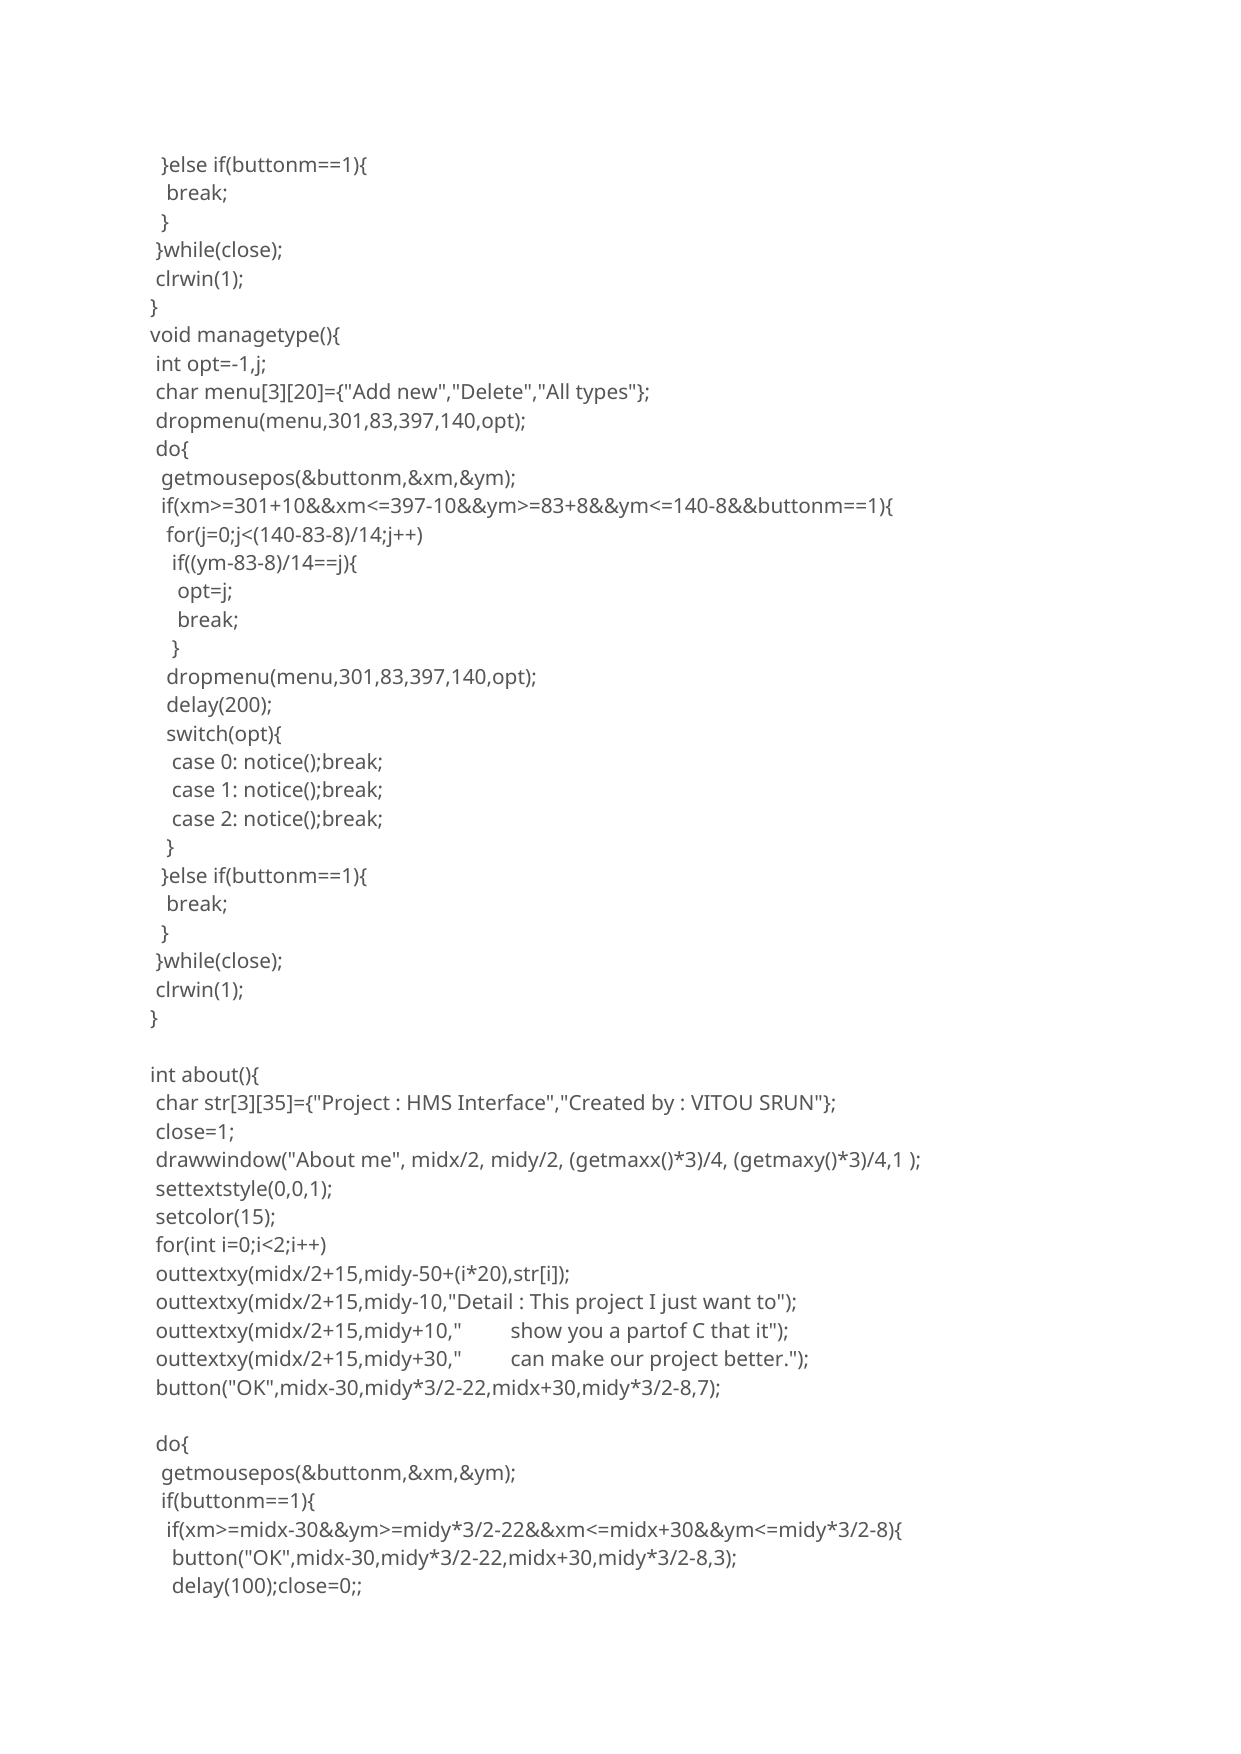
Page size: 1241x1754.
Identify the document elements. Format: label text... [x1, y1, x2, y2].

text delay(200); [150, 690, 1090, 719]
text dropmenu(menu,301,83,397,140,opt); [150, 662, 1090, 690]
text }else if(buttonm==1){ [150, 861, 1090, 889]
text int about(){ [150, 1060, 1090, 1088]
text setcolor(15); [150, 1202, 1090, 1231]
text do{ [150, 434, 1090, 463]
text for(int i=0;i<2;i++) [150, 1231, 1090, 1259]
text case 2: notice();break; [150, 804, 1090, 832]
text clrwin(1); [150, 975, 1090, 1003]
text break; [150, 178, 1090, 207]
text case 0: notice();break; [150, 747, 1090, 776]
text if(buttonm==1){ [150, 1486, 1090, 1515]
text if(xm>=301+10&&xm<=397-10&&ym>=83+8&&ym<=140-8&&buttonm==1){ [150, 491, 1090, 520]
text break; [150, 605, 1090, 633]
text getmousepos(&buttonm,&xm,&ym); [150, 1458, 1090, 1486]
text outtextxy(midx/2+15,midy+10," show you a partof C that it"); [150, 1316, 1090, 1344]
text } [150, 207, 1090, 235]
text dropmenu(menu,301,83,397,140,opt); [150, 406, 1090, 434]
text if(xm>=midx-30&&ym>=midy*3/2-22&&xm<=midx+30&&ym<=midy*3/2-8){ [150, 1515, 1090, 1543]
text outtextxy(midx/2+15,midy+30," can make our project better."); [150, 1344, 1090, 1373]
text } [150, 832, 1090, 861]
text delay(100);close=0;; [150, 1572, 1090, 1600]
text break; [150, 889, 1090, 918]
text getmousepos(&buttonm,&xm,&ym); [150, 463, 1090, 491]
text char menu[3][20]={"Add new","Delete","All types"}; [150, 377, 1090, 406]
text }while(close); [150, 946, 1090, 975]
text case 1: notice();break; [150, 776, 1090, 804]
text drawwindow("About me", midx/2, midy/2, (getmaxx()*3)/4, (getmaxy()*3)/4,1 ); [150, 1145, 1090, 1174]
text } [150, 1003, 1090, 1032]
text for(j=0;j<(140-83-8)/14;j++) [150, 520, 1090, 548]
text int opt=-1,j; [150, 349, 1090, 377]
text }else if(buttonm==1){ [150, 150, 1090, 178]
text switch(opt){ [150, 719, 1090, 747]
text opt=j; [150, 577, 1090, 605]
text do{ [150, 1429, 1090, 1458]
text outtextxy(midx/2+15,midy-50+(i*20),str[i]); [150, 1259, 1090, 1287]
text if((ym-83-8)/14==j){ [150, 548, 1090, 577]
text }while(close); [150, 235, 1090, 264]
text settextstyle(0,0,1); [150, 1174, 1090, 1202]
text outtextxy(midx/2+15,midy-10,"Detail : This project I just want to"); [150, 1287, 1090, 1316]
text button("OK",midx-30,midy*3/2-22,midx+30,midy*3/2-8,7); [150, 1373, 1090, 1401]
text } [150, 633, 1090, 662]
text button("OK",midx-30,midy*3/2-22,midx+30,midy*3/2-8,3); [150, 1543, 1090, 1572]
text clrwin(1); [150, 264, 1090, 292]
text close=1; [150, 1117, 1090, 1145]
text char str[3][35]={"Project : HMS Interface","Created by : VITOU SRUN"}; [150, 1088, 1090, 1117]
text } [150, 918, 1090, 946]
text void managetype(){ [150, 321, 1090, 349]
text } [150, 292, 1090, 321]
